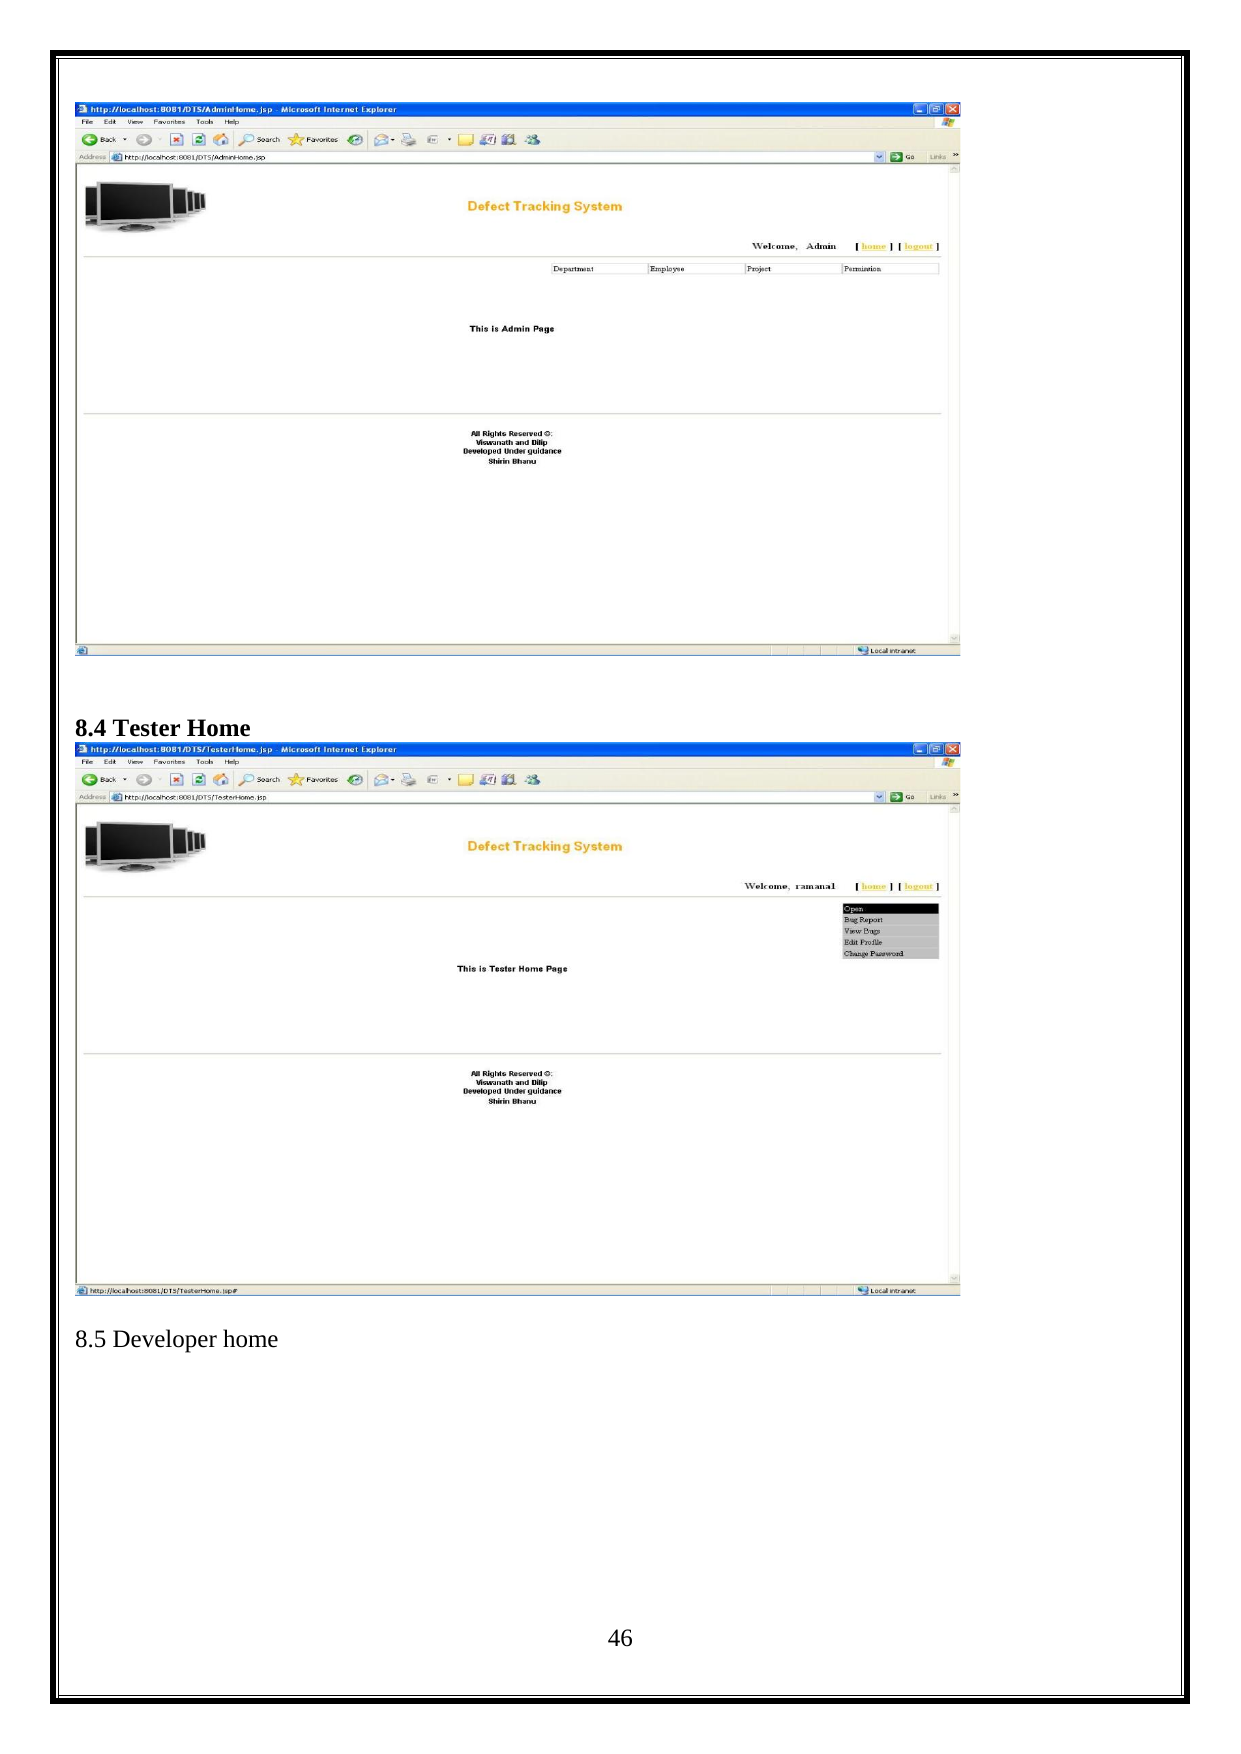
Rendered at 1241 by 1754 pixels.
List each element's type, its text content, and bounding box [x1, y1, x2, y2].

text 8.5 Developer home [75, 1324, 1165, 1353]
picture [75, 102, 961, 656]
picture [75, 742, 961, 1296]
text 8.4 Tester Home [75, 713, 1165, 742]
